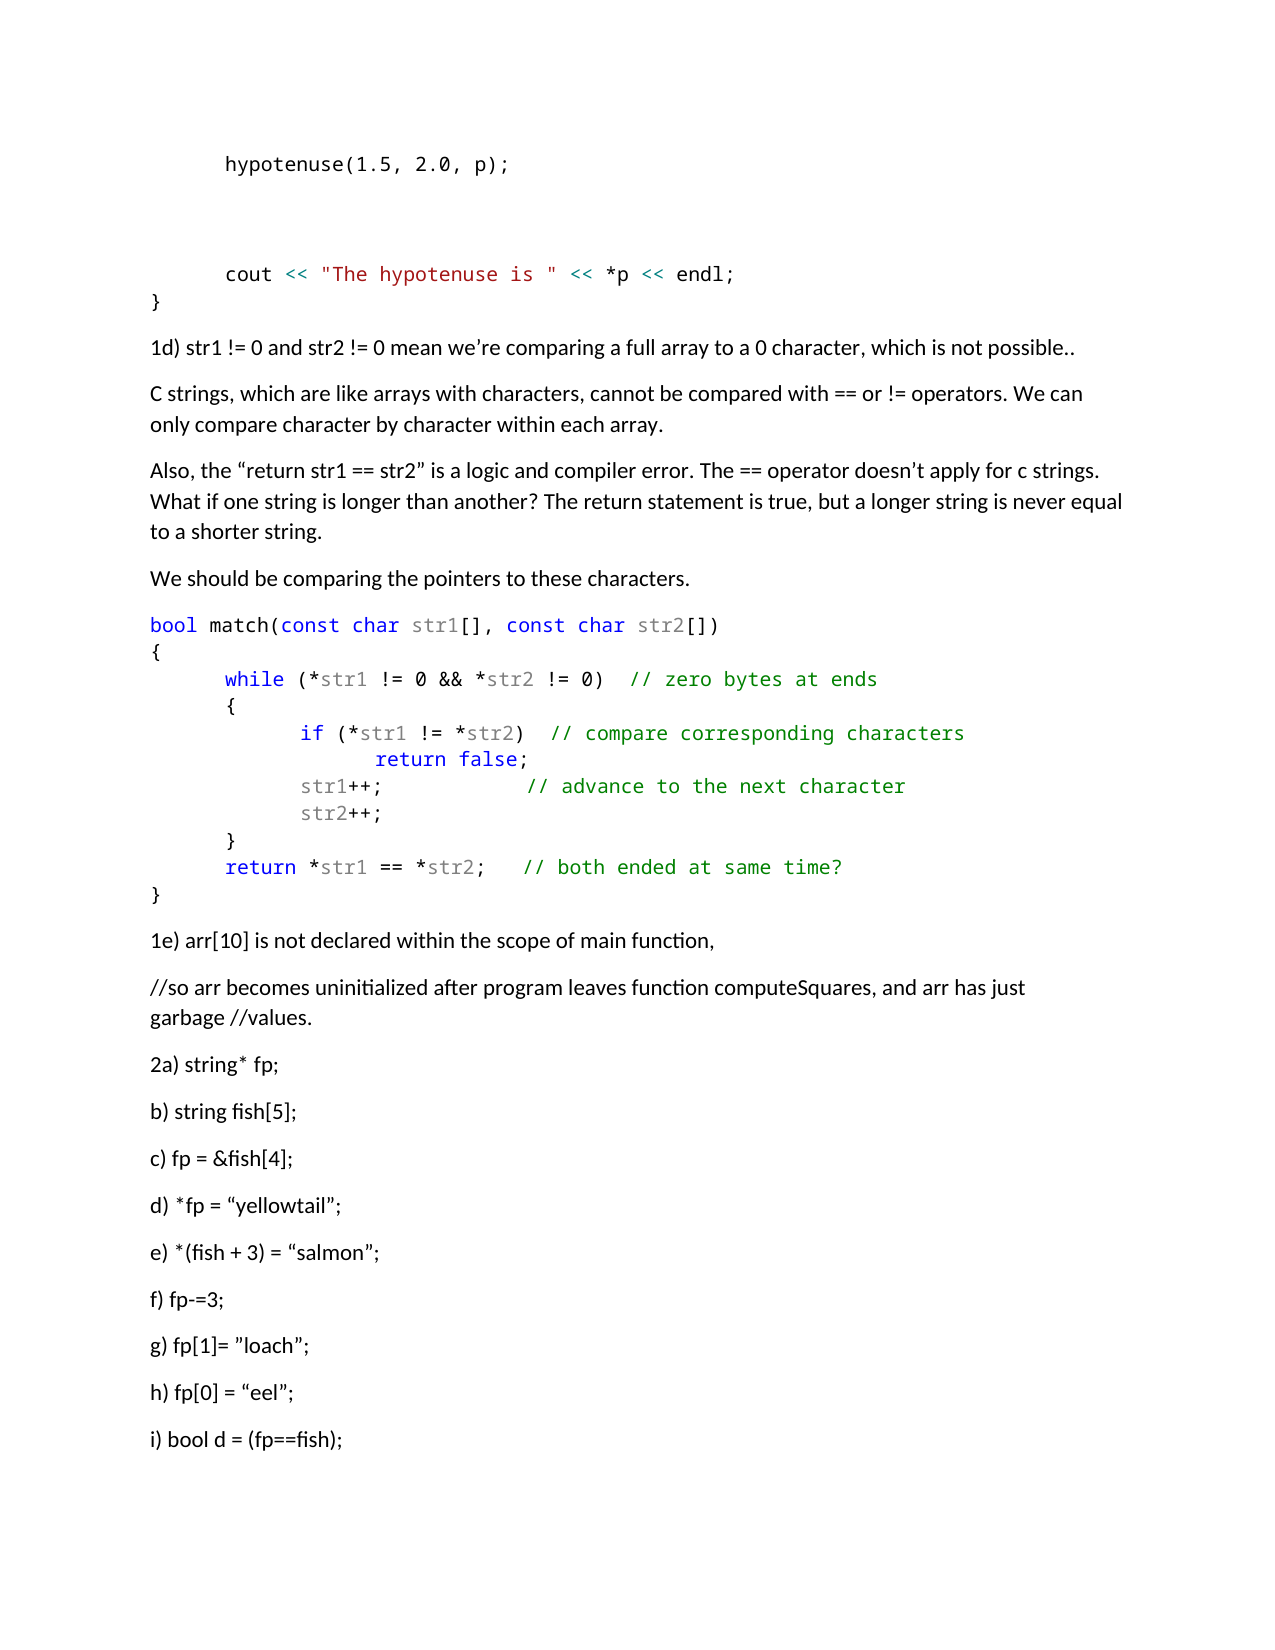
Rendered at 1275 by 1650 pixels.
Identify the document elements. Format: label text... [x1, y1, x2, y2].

text return false; [150, 746, 1125, 773]
text hypotenuse(1.5, 2.0, p); [150, 150, 1125, 177]
text i) bool d = (fp==fish); [150, 1425, 1125, 1453]
text } [150, 827, 1125, 854]
text //so arr becomes uninitialized after program leaves function computeSquares, and arr has just garbage //values. [150, 973, 1125, 1031]
text { [150, 638, 1125, 665]
text d) *fp = “yellowtail”; [150, 1191, 1125, 1219]
text f) fp-=3; [150, 1285, 1125, 1313]
text 1e) arr[10] is not declared within the scope of main function, [150, 926, 1125, 954]
text } [150, 287, 1125, 314]
text We should be comparing the pointers to these characters. [150, 564, 1125, 592]
text } [150, 881, 1125, 908]
text str2++; [150, 800, 1125, 827]
text bool match(const char str1[], const char str2[]) [150, 611, 1125, 638]
text 2a) string* fp; [150, 1050, 1125, 1078]
text h) fp[0] = “eel”; [150, 1378, 1125, 1406]
text C strings, which are like arrays with characters, cannot be compared with == or != operators. We can only compare character by character within each array. [150, 379, 1125, 438]
text Also, the “return str1 == str2” is a logic and compiler error. The == operator doesn’t apply for c strings. What if one string is longer than another? The return statement is true, but a longer string is never equal to a shorter string. [150, 457, 1125, 545]
text str1++; // advance to the next character [150, 773, 1125, 800]
text while (*str1 != 0 && *str2 != 0) // zero bytes at ends [150, 665, 1125, 692]
text return *str1 == *str2; // both ended at same time? [150, 854, 1125, 881]
text g) fp[1]= ”loach”; [150, 1332, 1125, 1359]
text e) *(fish + 3) = “salmon”; [150, 1238, 1125, 1266]
text c) fp = &fish[4]; [150, 1144, 1125, 1172]
text b) string fish[5]; [150, 1097, 1125, 1125]
text if (*str1 != *str2) // compare corresponding characters [150, 719, 1125, 746]
text cout << "The hypotenuse is " << *p << endl; [150, 260, 1125, 287]
text 1d) str1 != 0 and str2 != 0 mean we’re comparing a full array to a 0 character, which is not possible.. [150, 333, 1125, 361]
text { [150, 692, 1125, 719]
